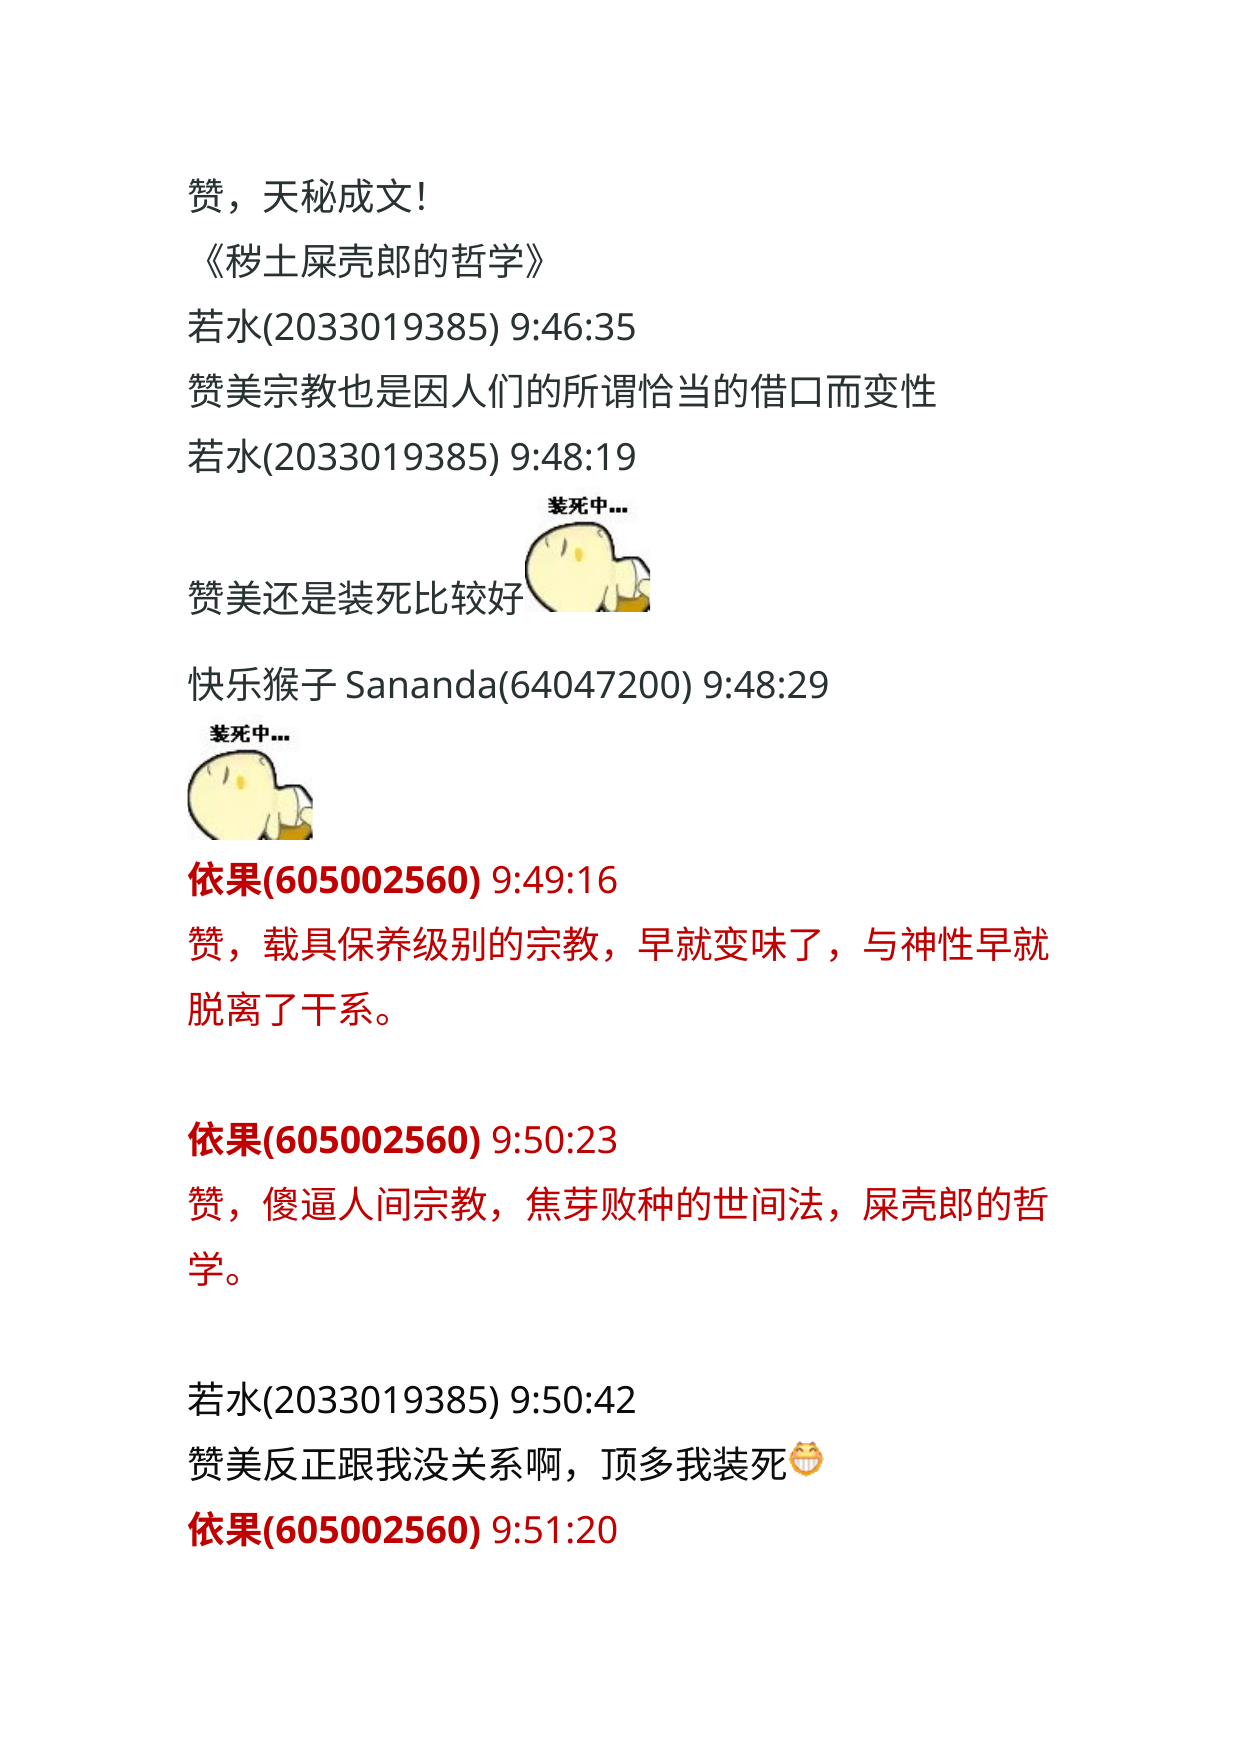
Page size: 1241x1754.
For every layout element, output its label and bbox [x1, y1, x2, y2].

text [187, 162, 1053, 1559]
picture [187, 714, 313, 840]
picture [525, 487, 650, 612]
picture [787, 1440, 826, 1479]
